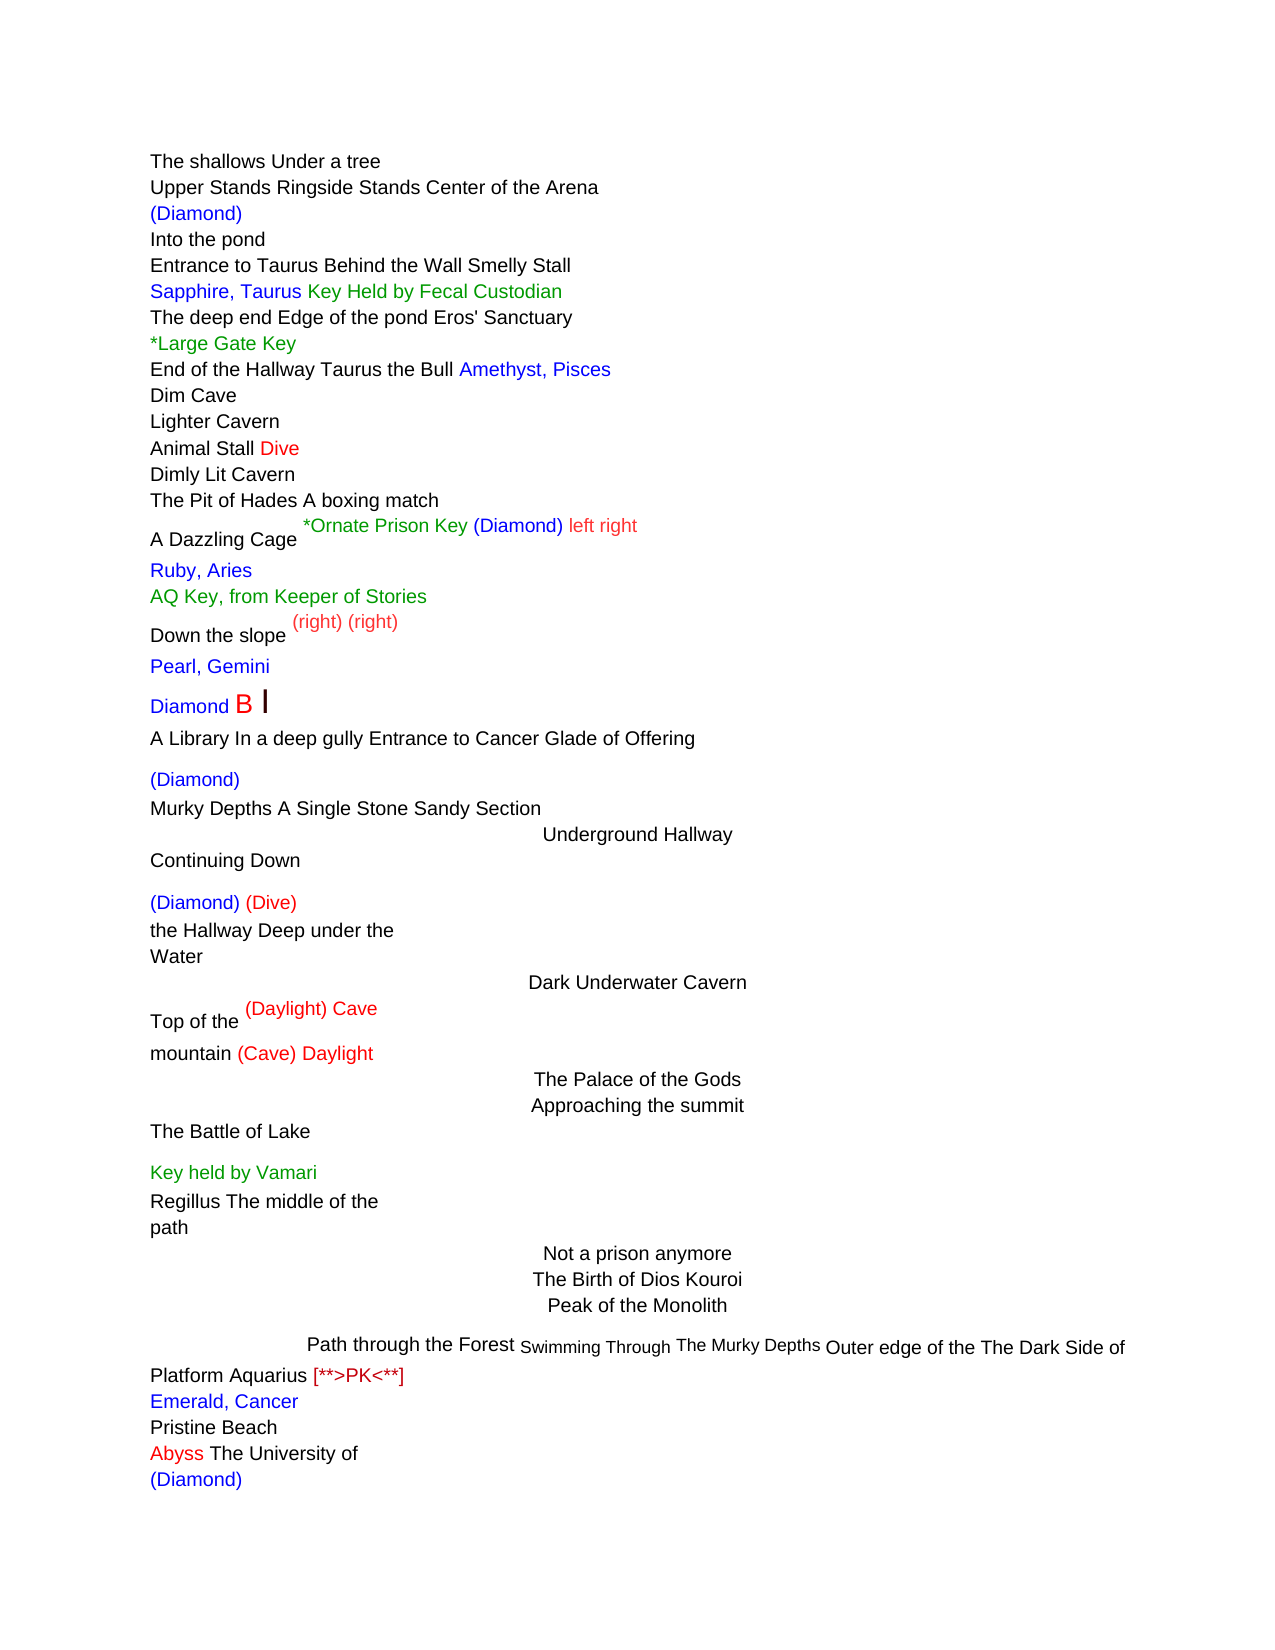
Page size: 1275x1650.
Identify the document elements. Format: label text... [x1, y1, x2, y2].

text A Dazzling Cage *Ornate Prison Key (Diamond) left right [150, 514, 1125, 553]
text Into the pond [150, 228, 1125, 251]
text Down the slope (right) (right) [150, 611, 1125, 649]
text Upper Stands Ringside Stands Center of the Arena [150, 176, 1125, 199]
text mountain (Cave) Daylight [150, 1041, 1125, 1064]
text End of the Hallway Taurus the Bull Amethyst, Pisces [150, 358, 1125, 381]
text Murky Depths A Single Stone Sandy Section [150, 797, 1125, 819]
text Regillus The middle of the [150, 1190, 1125, 1212]
text The Battle of Lake [150, 1119, 1125, 1142]
text (Diamond) [150, 202, 1125, 225]
text Path through the Forest Swimming Through The Murky Depths Outer edge of the The Dark Side of [150, 1320, 1125, 1358]
text Animal Stall Dive [150, 436, 1125, 459]
text Continuing Down [150, 849, 1125, 872]
text Approaching the summit [150, 1093, 1125, 1116]
text path [150, 1216, 1125, 1238]
text Emerald, Cancer [150, 1390, 1125, 1413]
text The deep end Edge of the pond Eros' Sanctuary [150, 306, 1125, 329]
text Dim Cave [150, 384, 1125, 407]
text The Birth of Dios Kouroi [150, 1268, 1125, 1291]
text Abyss The University of [150, 1442, 1125, 1465]
text The shallows Under a tree [150, 150, 1125, 173]
text Water [150, 945, 1125, 968]
text Dimly Lit Cavern [150, 462, 1125, 485]
text *Large Gate Key [150, 332, 1125, 355]
text The Palace of the Gods [150, 1067, 1125, 1090]
text Platform Aquarius [**>PK<**] [150, 1364, 1125, 1387]
text Top of the (Daylight) Cave [150, 997, 1125, 1036]
text Ruby, Aries [150, 559, 1125, 581]
text Dark Underwater Cavern [150, 971, 1125, 994]
text Sapphire, Taurus Key Held by Fecal Custodian [150, 280, 1125, 303]
text Underground Hallway [150, 823, 1125, 846]
text Not a prison anymore [150, 1242, 1125, 1264]
text Pristine Beach [150, 1416, 1125, 1439]
text the Hallway Deep under the [150, 919, 1125, 942]
text Pearl, Gemini [150, 655, 1125, 678]
text Diamond B I [150, 681, 1125, 721]
text Entrance to Taurus Behind the Wall Smelly Stall [150, 254, 1125, 277]
text (Diamond) [150, 753, 1125, 791]
text Peak of the Monolith [150, 1294, 1125, 1317]
text Lighter Cavern [150, 410, 1125, 433]
text A Library In a deep gully Entrance to Cancer Glade of Offering [150, 727, 1125, 749]
text (Diamond) (Dive) [150, 875, 1125, 913]
text AQ Key, from Keeper of Stories [150, 585, 1125, 607]
text Key held by Vamari [150, 1146, 1125, 1184]
text The Pit of Hades A boxing match [150, 488, 1125, 511]
text (Diamond) [150, 1468, 1125, 1491]
